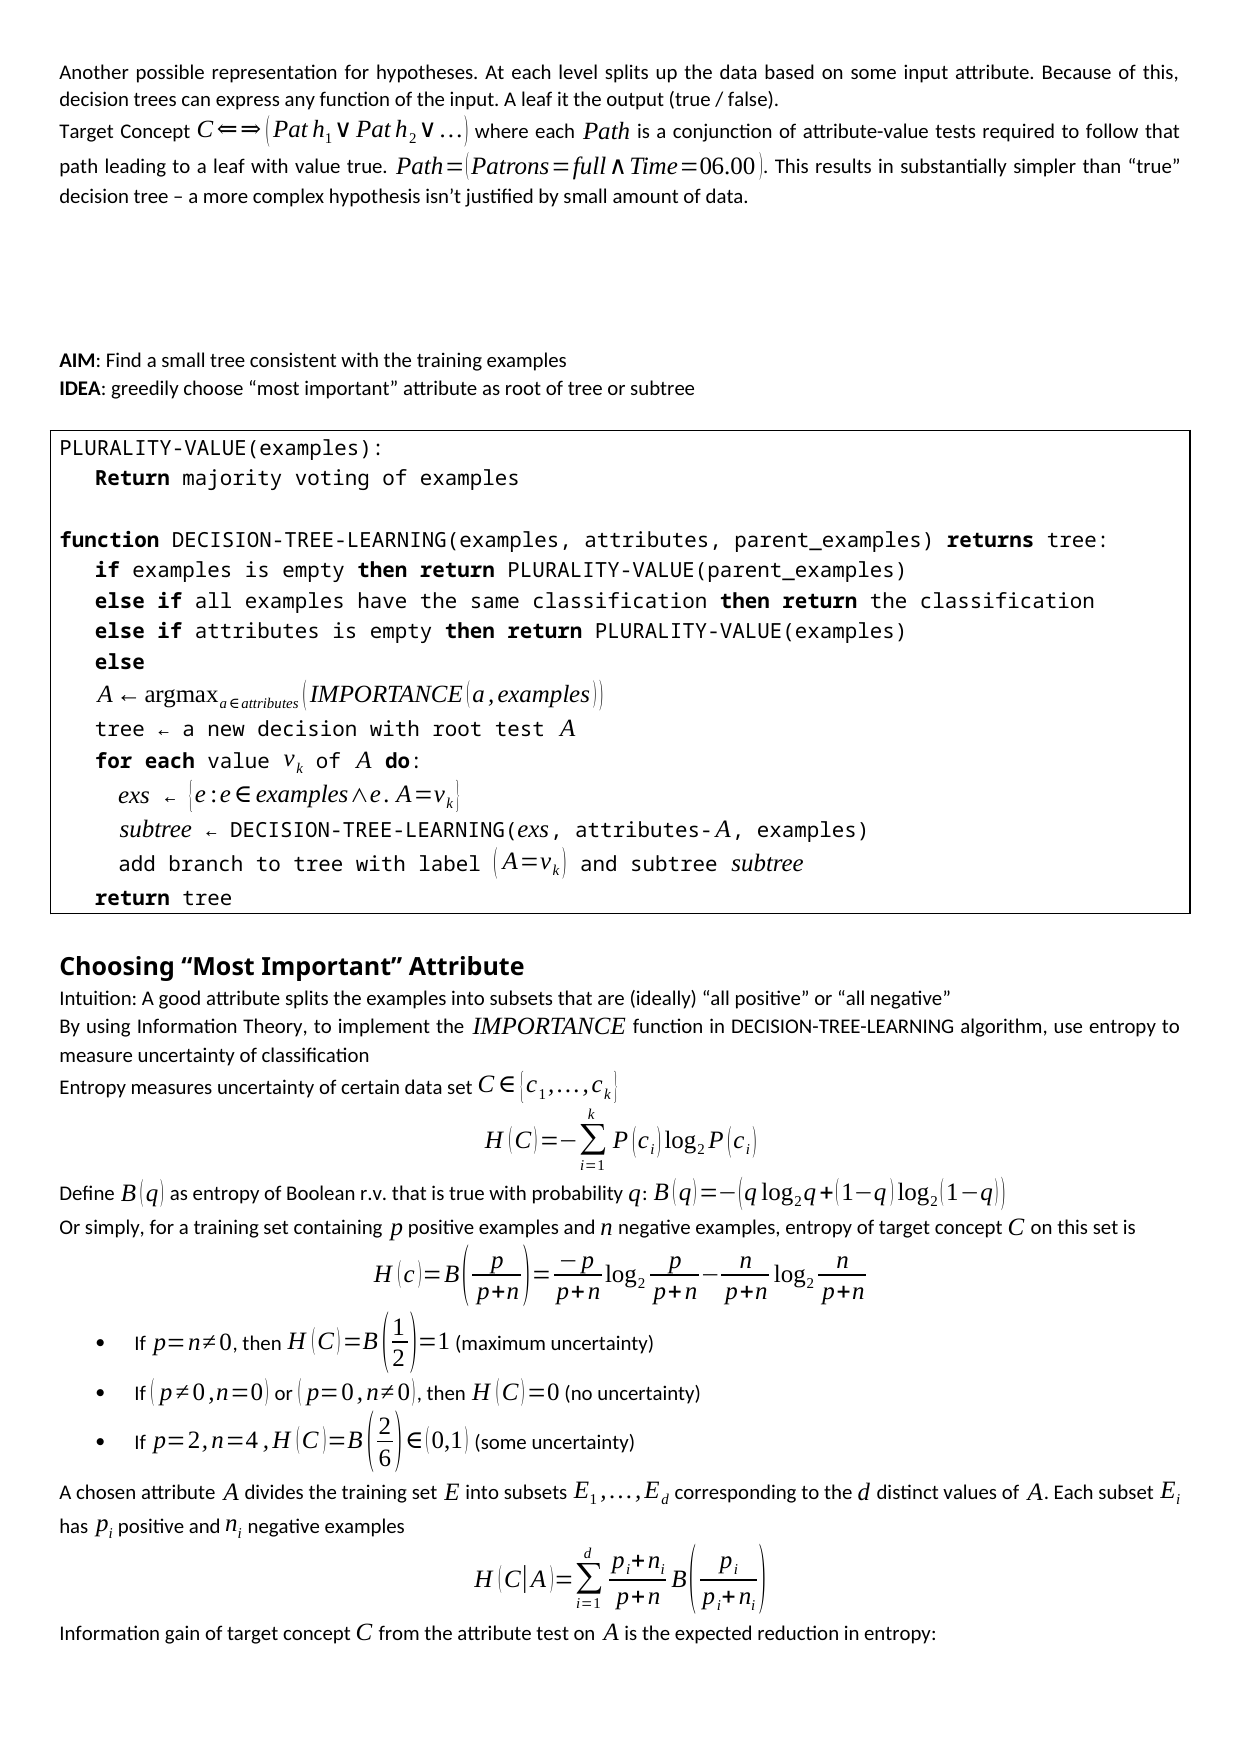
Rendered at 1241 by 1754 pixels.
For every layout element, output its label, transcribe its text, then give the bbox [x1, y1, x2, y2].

text Or simply, for a training set containing positive examples and negative examples, entropy of target concept on this set is [59, 1213, 1181, 1241]
text AIM: Find a small tree consistent with the training examples [59, 347, 1181, 373]
text By using Information Theory, to implement the function in DECISION-TREE-LEARNING algorithm, use entropy to measure uncertainty of classification [59, 1012, 1181, 1067]
text tree ← a new decision with root test [51, 711, 1189, 742]
text else if all examples have the same classification then return the classification [51, 583, 1189, 613]
list If , then (maximum uncertainty) [97, 1310, 1181, 1375]
text Another possible representation for hypotheses. At each level splits up the data based on some input attribute. Because of this, decision trees can express any function of the input. A leaf it the output (true / false). [59, 59, 1181, 112]
list If (some uncertainty) [97, 1410, 1181, 1475]
list If or , then (no uncertainty) [97, 1377, 1181, 1408]
text Choosing “Most Important” Attribute [59, 948, 1181, 982]
text IDEA: greedily choose “most important” attribute as root of tree or subtree [59, 375, 1181, 400]
text A chosen attribute divides the training set into subsets corresponding to the distinct values of . Each subset has positive and negative examples [59, 1477, 1181, 1541]
text PLURALITY-VALUE(examples): [51, 431, 1189, 460]
text for each value of do: [51, 742, 1189, 776]
text else [51, 644, 1189, 676]
text else if attributes is empty then return PLURALITY-VALUE(examples) [51, 613, 1189, 644]
text return tree [51, 880, 1189, 913]
text Entropy measures uncertainty of certain data set [59, 1069, 1181, 1104]
text function DECISION-TREE-LEARNING(examples, attributes, parent_examples) returns tree: [51, 522, 1189, 552]
text add branch to tree with label and subtree [51, 843, 1189, 880]
text if examples is empty then return PLURALITY-VALUE(parent_examples) [51, 552, 1189, 583]
text Define as entropy of Boolean r.v. that is true with probability : [59, 1175, 1181, 1212]
text Return majority voting of examples [51, 460, 1189, 492]
text Intuition: A good attribute splits the examples into subsets that are (ideally) “all positive” or “all negative” [59, 985, 1181, 1010]
text Target Concept where each is a conjunction of attribute-value tests required to follow that path leading to a leaf with value true. . This results in substantially simpler than “true” decision tree – a more complex hypothesis isn’t justified by small amount of data. [59, 114, 1181, 208]
text ← [51, 776, 1189, 812]
text ← DECISION-TREE-LEARNING(, attributes-, examples) [51, 812, 1189, 843]
text Information gain of target concept from the attribute test on is the expected reduction in entropy: [59, 1619, 1181, 1646]
